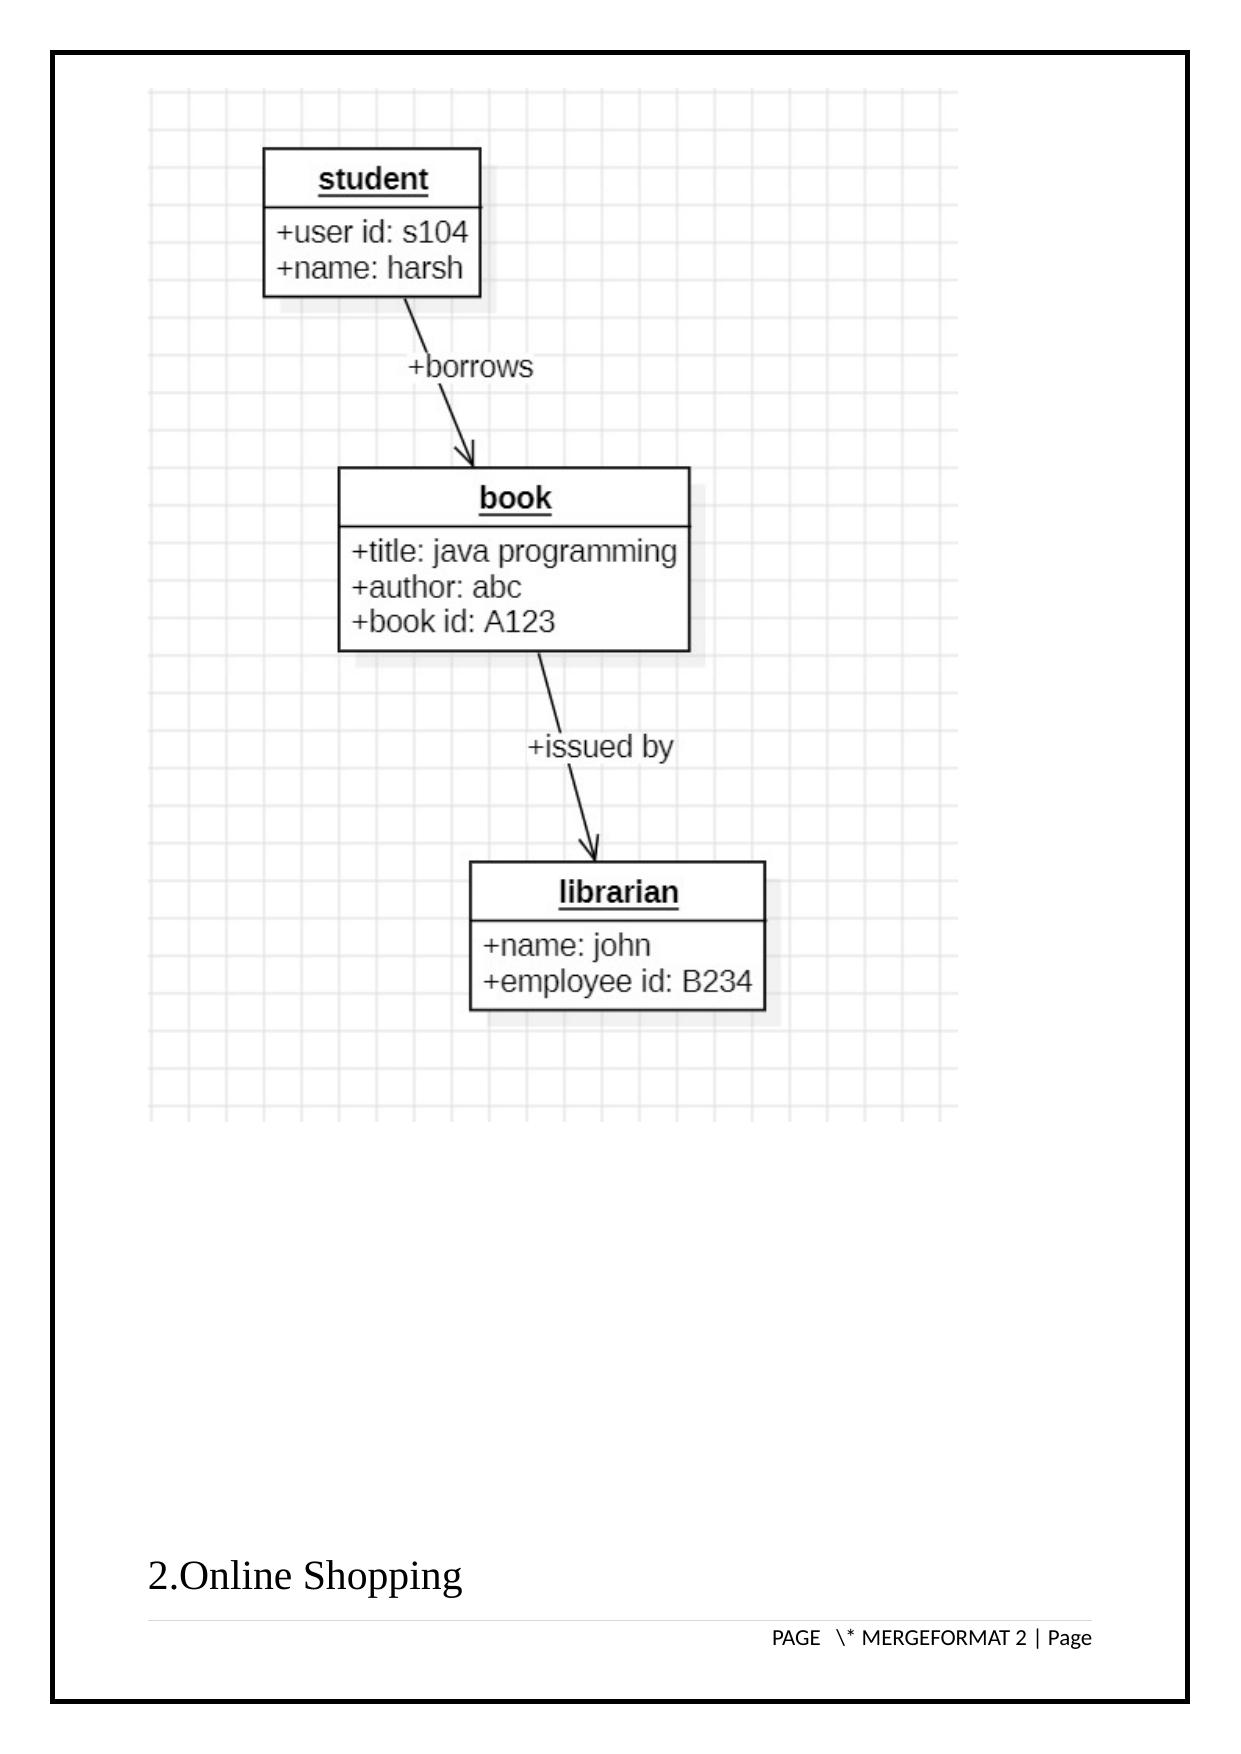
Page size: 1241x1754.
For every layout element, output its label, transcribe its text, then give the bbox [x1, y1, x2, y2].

picture [147, 88, 959, 1122]
text 2.Online Shopping [148, 1550, 1092, 1598]
